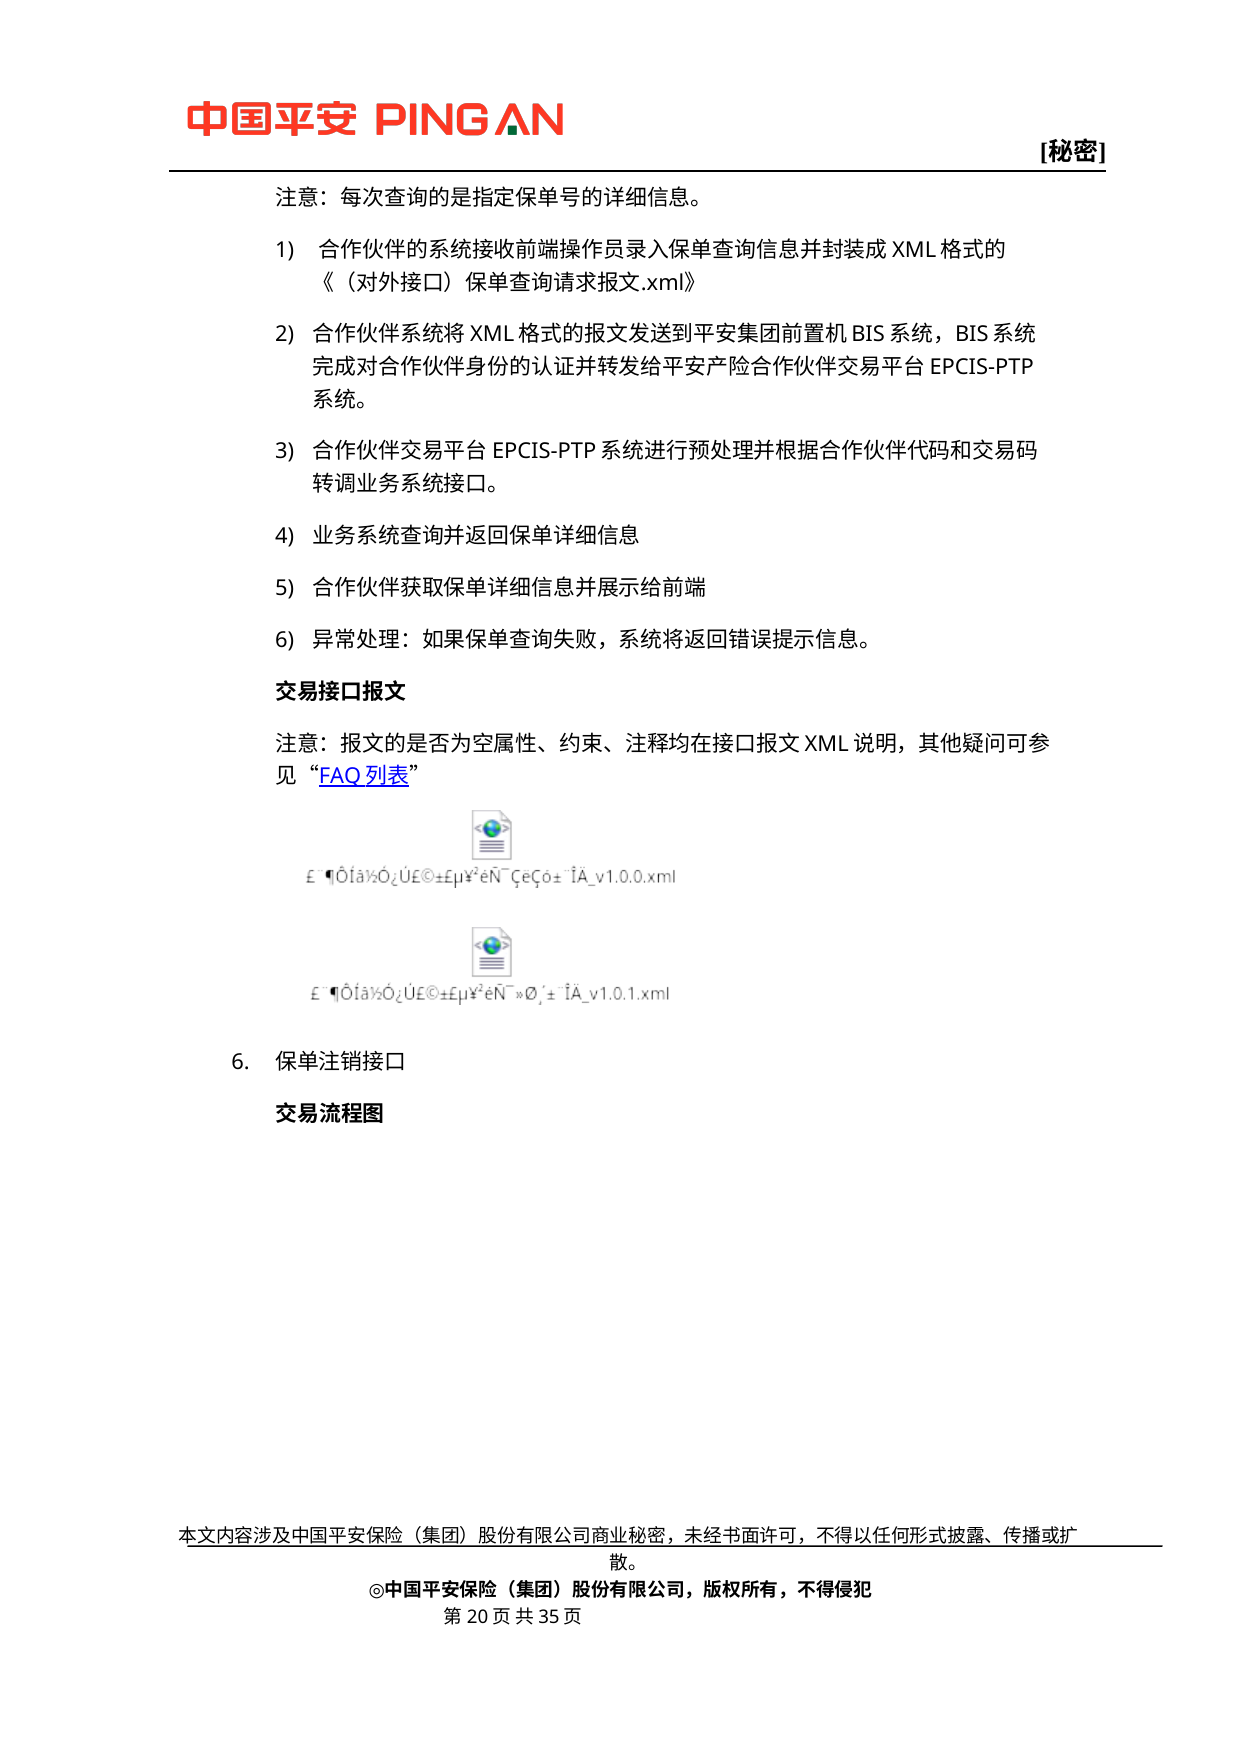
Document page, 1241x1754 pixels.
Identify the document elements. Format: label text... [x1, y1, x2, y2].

list 合作伙伴交易平台EPCIS-PTP系统进行预处理并根据合作伙伴代码和交易码转调业务系统接口。 [275, 433, 1053, 498]
text 注意：报文的是否为空属性、约束、注释均在接口报文XML说明，其他疑问可参见“FAQ列表” [275, 726, 1053, 791]
list 保单注销接口 [231, 1044, 1053, 1076]
text 注意：每次查询的是指定保单号的详细信息。 [275, 180, 1053, 212]
list 合作伙伴获取保单详细信息并展示给前端 [275, 569, 1053, 602]
list 业务系统查询并返回保单详细信息 [275, 518, 1053, 550]
list 异常处理：如果保单查询失败，系统将返回错误提示信息。 [275, 622, 1053, 654]
list 交易流程图 [231, 1096, 1053, 1128]
picture [187, 101, 563, 137]
text 交易接口报文 [275, 673, 1053, 706]
list 合作伙伴系统将XML格式的报文发送到平安集团前置机BIS系统，BIS系统完成对合作伙伴身份的认证并转发给平安产险合作伙伴交易平台EPCIS-PTP系统。 [275, 316, 1053, 414]
list 合作伙伴的系统接收前端操作员录入保单查询信息并封装成XML格式的《（对外接口）保单查询请求报文.xml》 [275, 232, 1053, 297]
